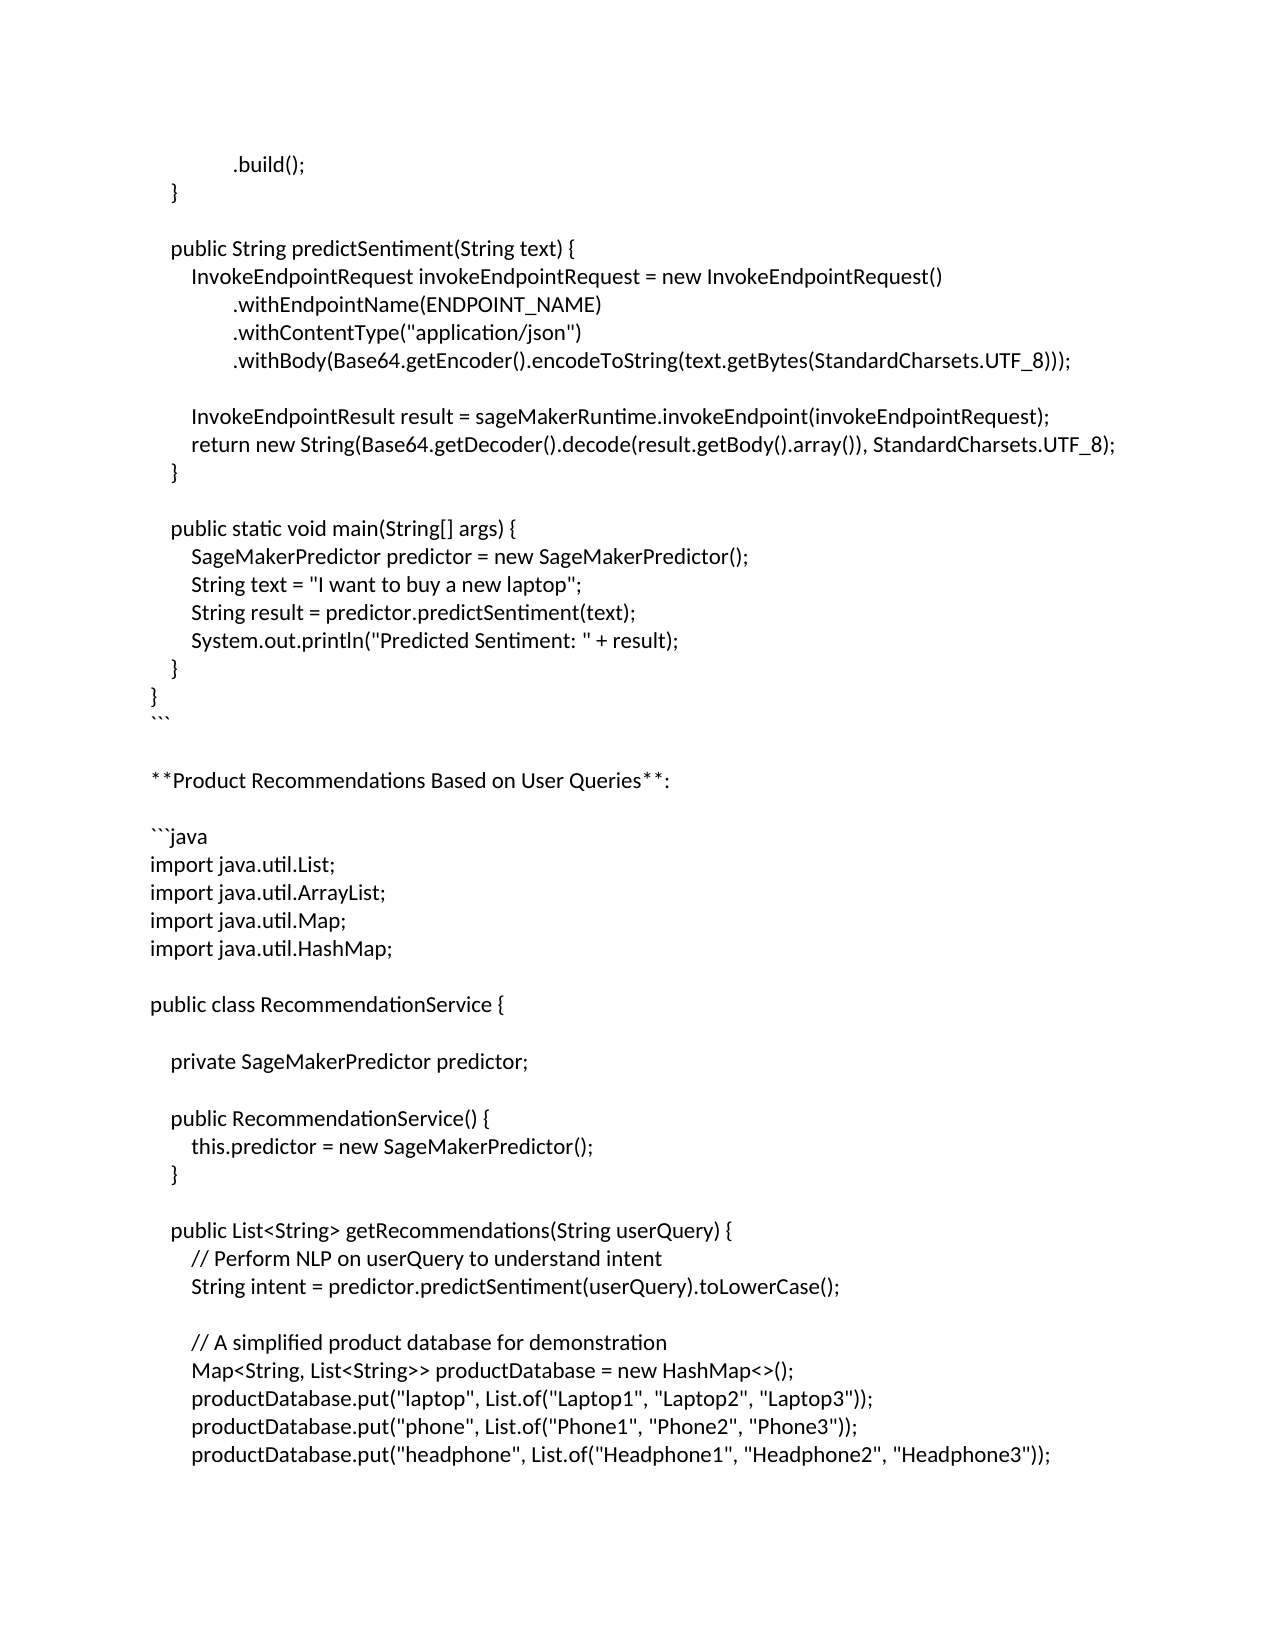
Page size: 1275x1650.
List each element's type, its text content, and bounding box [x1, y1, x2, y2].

text .build(); [150, 150, 1125, 178]
text public class RecommendationService { [150, 991, 1125, 1019]
text Map<String, List<String>> productDatabase = new HashMap<>(); [150, 1356, 1125, 1384]
text .withBody(Base64.getEncoder().encodeToString(text.getBytes(StandardCharsets.UTF_8))); [150, 346, 1125, 374]
text } [150, 178, 1125, 206]
text } [150, 458, 1125, 486]
text this.predictor = new SageMakerPredictor(); [150, 1132, 1125, 1160]
text InvokeEndpointRequest invokeEndpointRequest = new InvokeEndpointRequest() [150, 262, 1125, 290]
text import java.util.HashMap; [150, 934, 1125, 963]
text String text = "I want to buy a new laptop"; [150, 570, 1125, 598]
text .withContentType("application/json") [150, 318, 1125, 346]
text import java.util.List; [150, 851, 1125, 878]
text .withEndpointName(ENDPOINT_NAME) [150, 290, 1125, 318]
text private SageMakerPredictor predictor; [150, 1047, 1125, 1075]
text // A simplified product database for demonstration [150, 1328, 1125, 1356]
text productDatabase.put("phone", List.of("Phone1", "Phone2", "Phone3")); [150, 1412, 1125, 1440]
text InvokeEndpointResult result = sageMakerRuntime.invokeEndpoint(invokeEndpointRequest); [150, 402, 1125, 430]
text String result = predictor.predictSentiment(text); [150, 598, 1125, 626]
text System.out.println("Predicted Sentiment: " + result); [150, 626, 1125, 654]
text ``` [150, 710, 1125, 738]
text productDatabase.put("laptop", List.of("Laptop1", "Laptop2", "Laptop3")); [150, 1384, 1125, 1412]
text public RecommendationService() { [150, 1104, 1125, 1132]
text import java.util.Map; [150, 907, 1125, 934]
text productDatabase.put("headphone", List.of("Headphone1", "Headphone2", "Headphone3")); [150, 1440, 1125, 1468]
text public static void main(String[] args) { [150, 514, 1125, 542]
text import java.util.ArrayList; [150, 878, 1125, 907]
text String intent = predictor.predictSentiment(userQuery).toLowerCase(); [150, 1272, 1125, 1300]
text **Product Recommendations Based on User Queries**: [150, 766, 1125, 794]
text public String predictSentiment(String text) { [150, 234, 1125, 262]
text SageMakerPredictor predictor = new SageMakerPredictor(); [150, 542, 1125, 570]
text public List<String> getRecommendations(String userQuery) { [150, 1216, 1125, 1244]
text // Perform NLP on userQuery to understand intent [150, 1244, 1125, 1272]
text } [150, 682, 1125, 710]
text return new String(Base64.getDecoder().decode(result.getBody().array()), StandardCharsets.UTF_8); [150, 430, 1125, 458]
text ```java [150, 822, 1125, 851]
text } [150, 654, 1125, 682]
text } [150, 1160, 1125, 1188]
